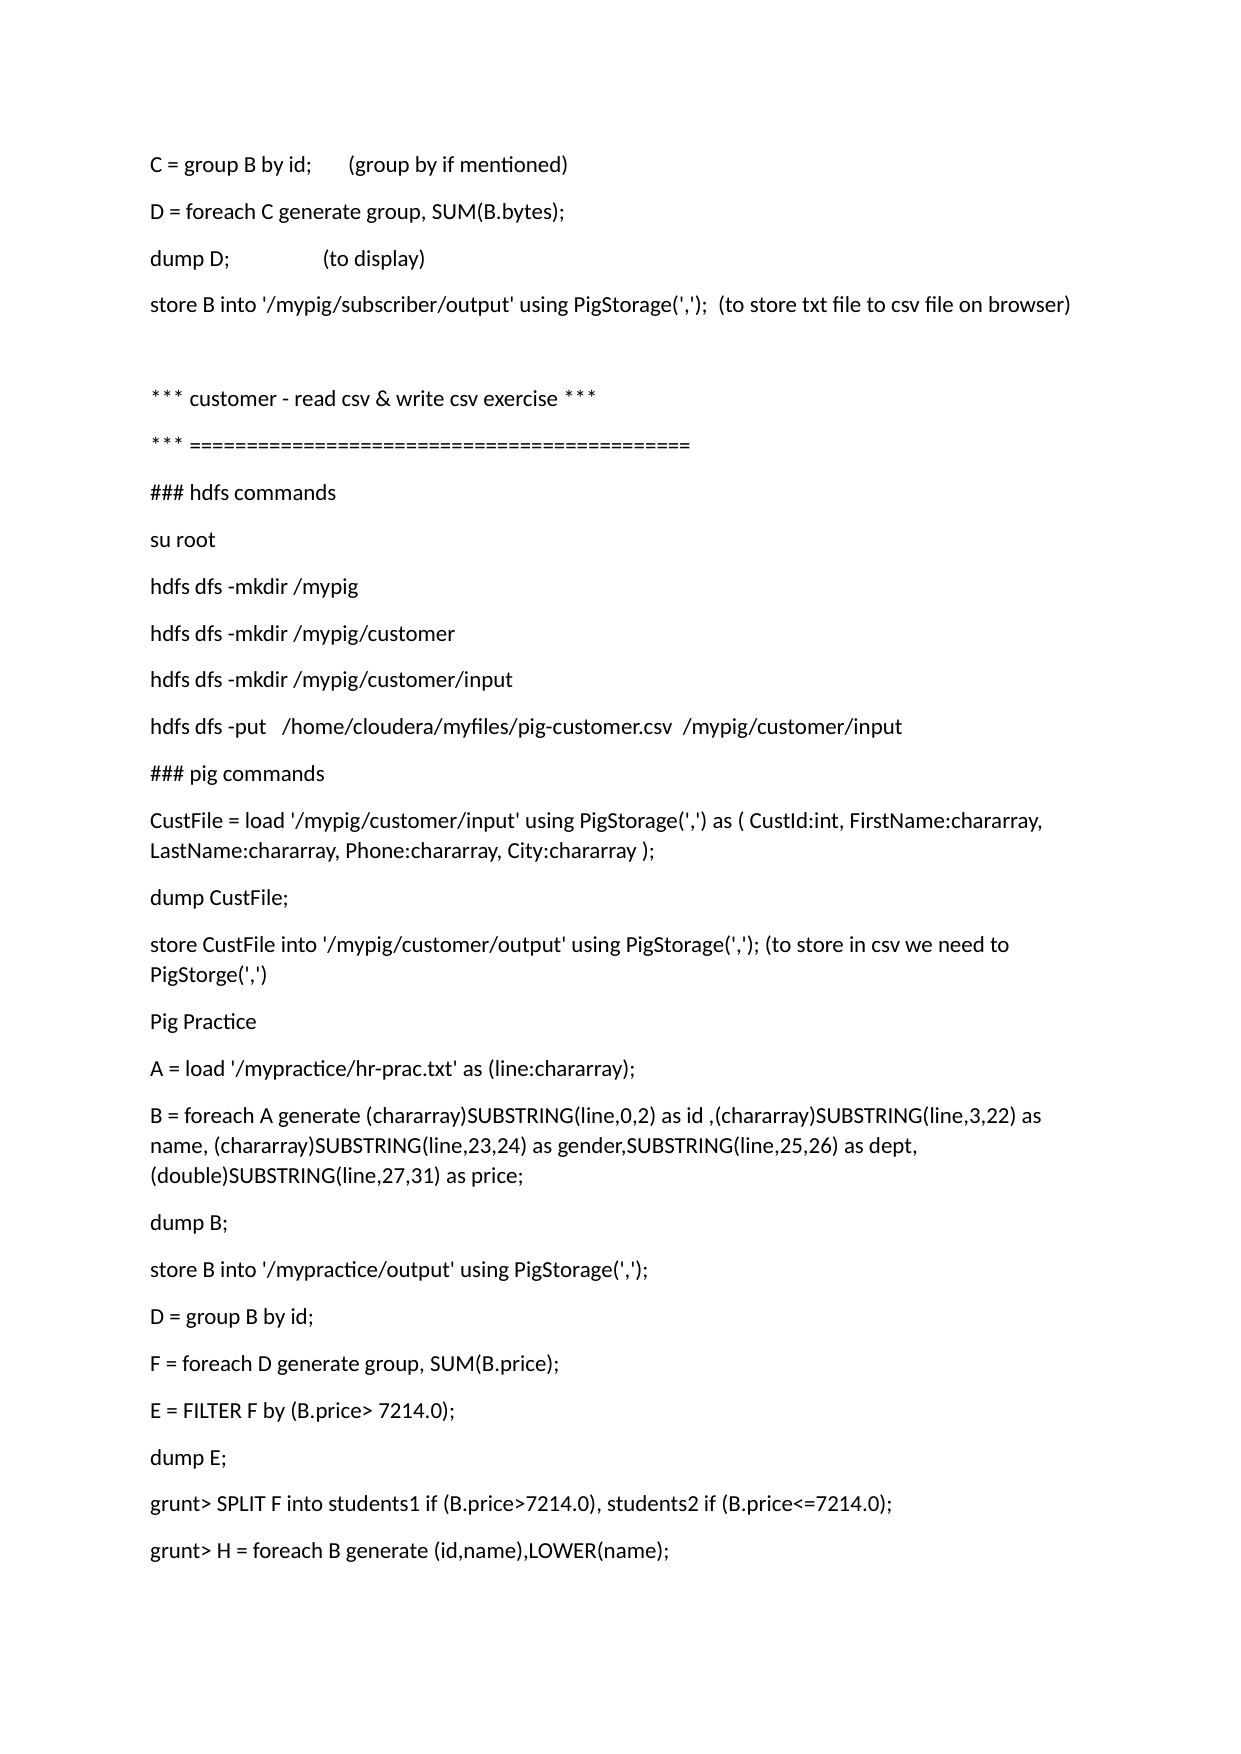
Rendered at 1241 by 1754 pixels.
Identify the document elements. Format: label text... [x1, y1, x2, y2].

text A = load '/mypractice/hr-prac.txt' as (line:chararray); [150, 1054, 1090, 1082]
text hdfs dfs -put /home/cloudera/myfiles/pig-customer.csv /mypig/customer/input [150, 712, 1090, 741]
text *** customer - read csv & write csv exercise *** [150, 384, 1090, 412]
text store B into '/mypractice/output' using PigStorage(','); [150, 1255, 1090, 1283]
text B = foreach A generate (chararray)SUBSTRING(line,0,2) as id ,(chararray)SUBSTRING(line,3,22) as name, (chararray)SUBSTRING(line,23,24) as gender,SUBSTRING(line,25,26) as dept,(double)SUBSTRING(line,27,31) as price; [150, 1101, 1090, 1189]
text hdfs dfs -mkdir /mypig/customer [150, 619, 1090, 647]
text store CustFile into '/mypig/customer/output' using PigStorage(','); (to store in csv we need to PigStorge(',') [150, 930, 1090, 988]
text C = group B by id; (group by if mentioned) [150, 150, 1090, 178]
text dump D; (to display) [150, 244, 1090, 272]
text CustFile = load '/mypig/customer/input' using PigStorage(',') as ( CustId:int, FirstName:chararray, LastName:chararray, Phone:chararray, City:chararray ); [150, 806, 1090, 864]
text store B into '/mypig/subscriber/output' using PigStorage(','); (to store txt file to csv file on browser) [150, 291, 1090, 319]
text grunt> H = foreach B generate (id,name),LOWER(name); [150, 1536, 1090, 1564]
text Pig Practice [150, 1007, 1090, 1035]
text dump CustFile; [150, 883, 1090, 911]
text grunt> SPLIT F into students1 if (B.price>7214.0), students2 if (B.price<=7214.0); [150, 1489, 1090, 1518]
text ### hdfs commands [150, 478, 1090, 506]
text E = FILTER F by (B.price> 7214.0); [150, 1396, 1090, 1424]
text dump B; [150, 1208, 1090, 1236]
text F = foreach D generate group, SUM(B.price); [150, 1349, 1090, 1377]
text ### pig commands [150, 759, 1090, 787]
text dump E; [150, 1443, 1090, 1471]
text *** ============================================ [150, 431, 1090, 459]
text D = group B by id; [150, 1302, 1090, 1330]
text hdfs dfs -mkdir /mypig [150, 572, 1090, 600]
text su root [150, 525, 1090, 553]
text D = foreach C generate group, SUM(B.bytes); [150, 197, 1090, 225]
text hdfs dfs -mkdir /mypig/customer/input [150, 666, 1090, 694]
